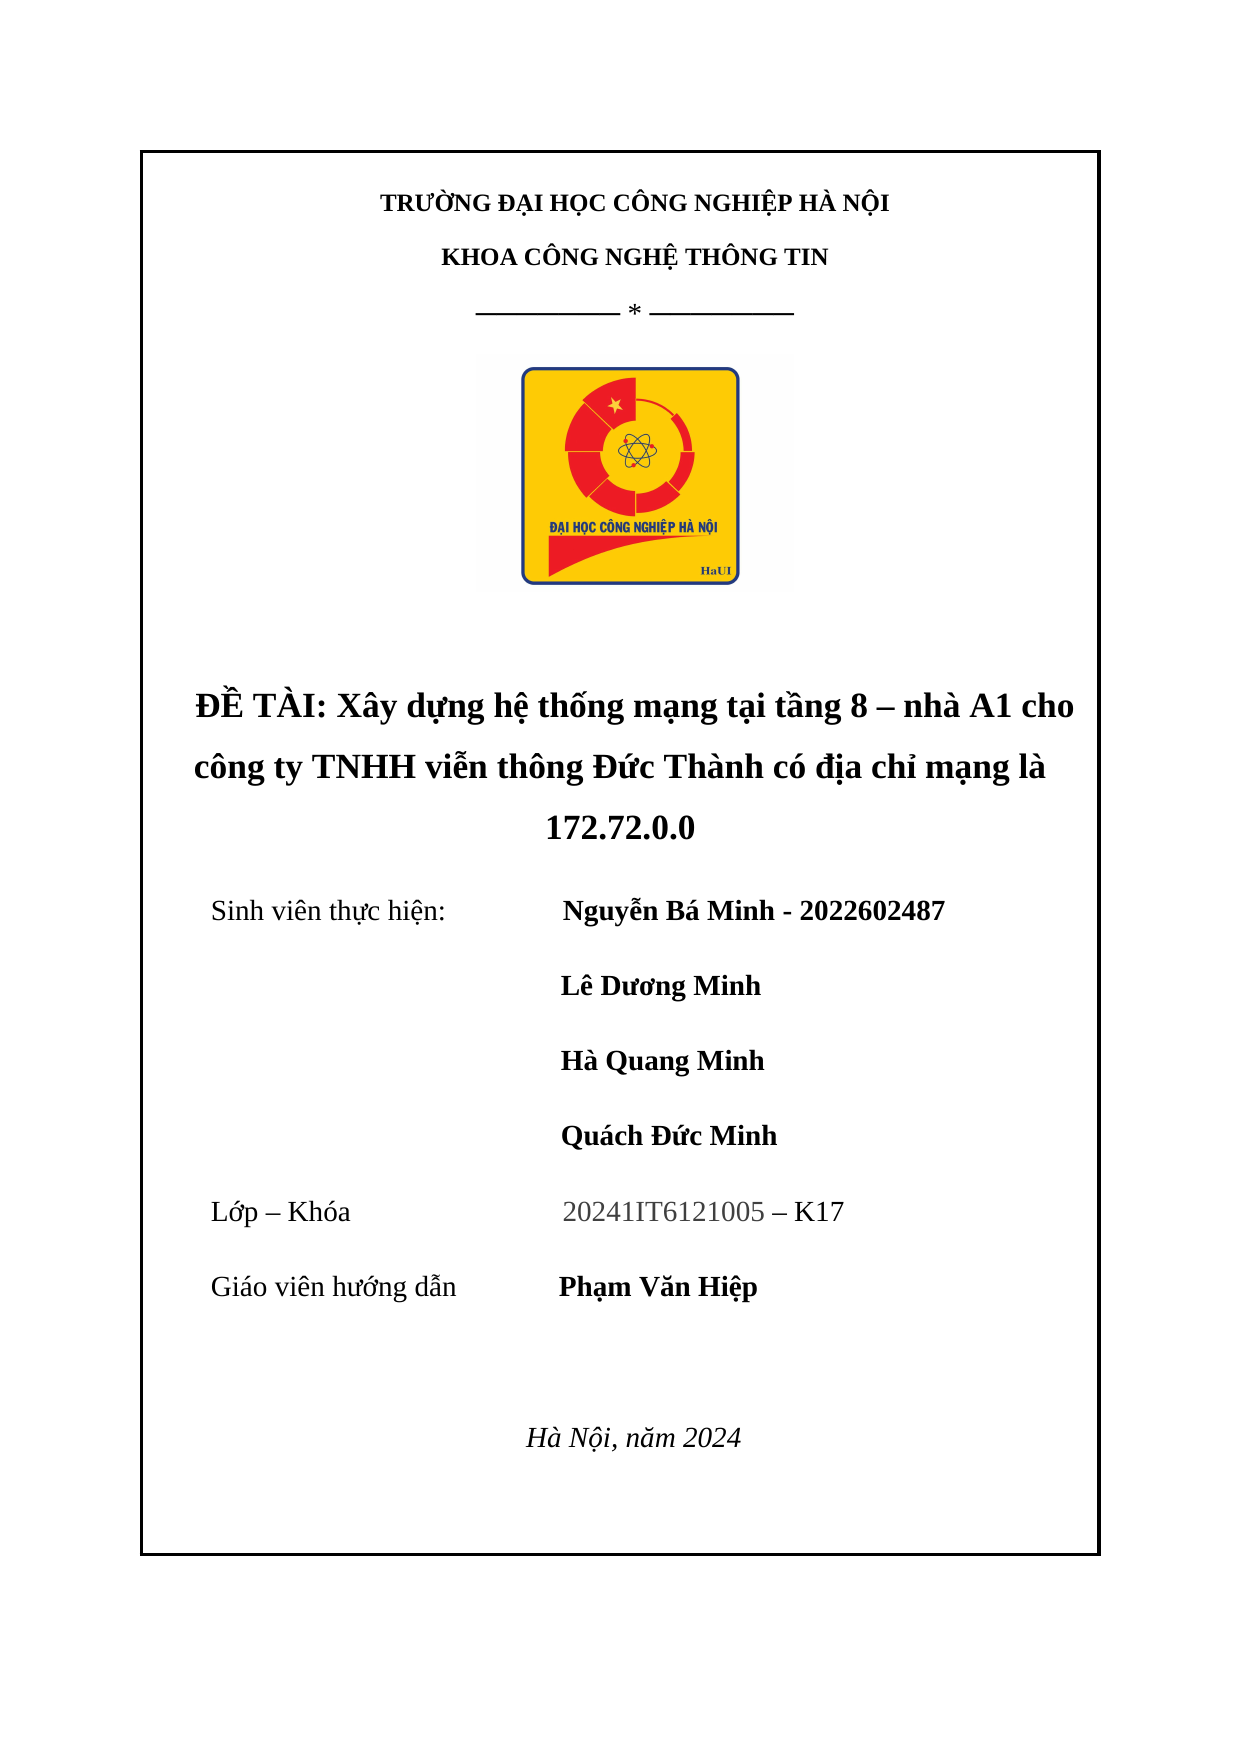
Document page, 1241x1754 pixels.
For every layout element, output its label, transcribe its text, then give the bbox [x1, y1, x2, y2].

picture [476, 354, 794, 592]
table_header TRƯỜNG ĐẠI HỌC CÔNG NGHIỆP HÀ NỘI KHOA CÔNG NGHỆ THÔNG TIN ─────── * ─────── ĐỀ TÀI: Xây dựng hệ thống mạng tại tầng 8 – nhà A1 cho công ty TNHH viễn thông Đức Thành có địa chỉ mạng là 172.72.0.0 Sinh viên thực hiện: Nguyễn Bá Minh - 2022602487 Lê Dương Minh Hà Quang Minh Quách Đức Minh Lớp – Khóa 20241IT6121005 – K17 Giáo viên hướng dẫn Phạm Văn Hiệp Hà Nội, năm 2024 [143, 153, 1097, 1553]
